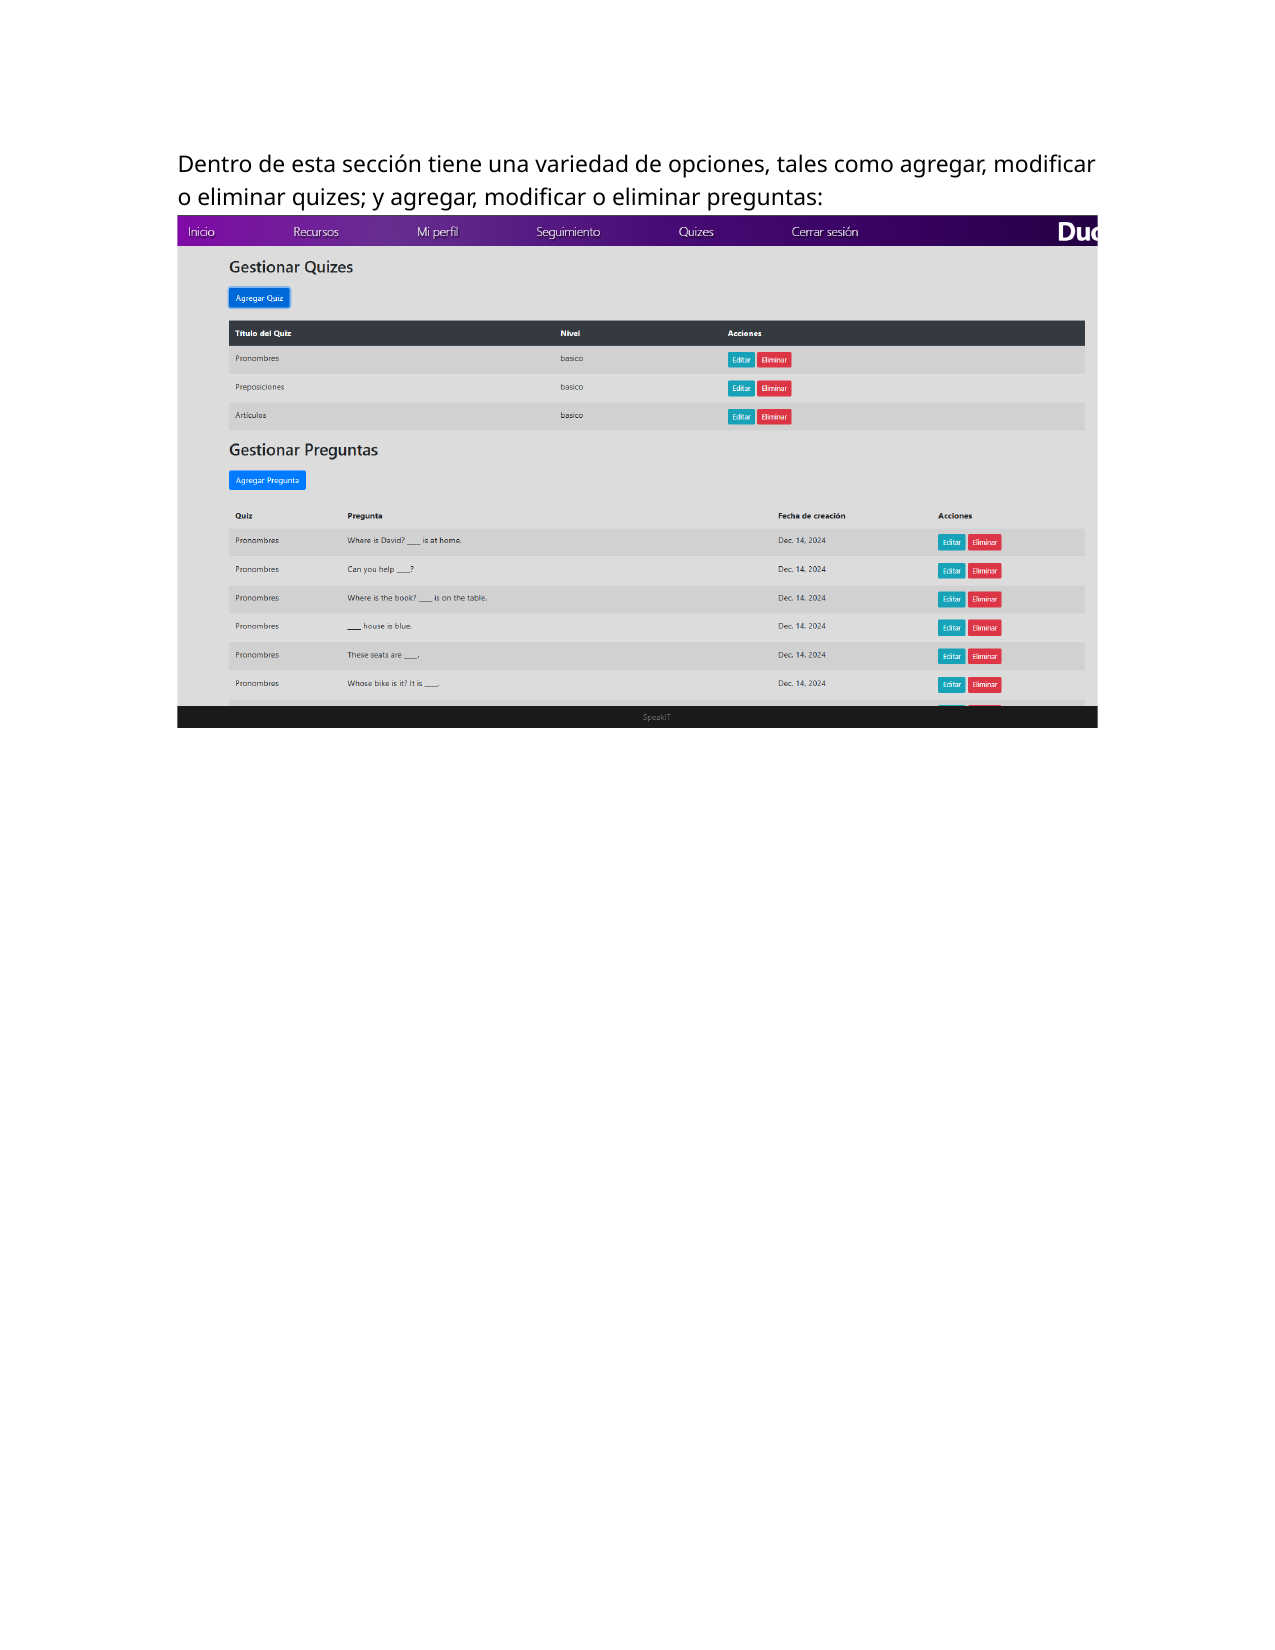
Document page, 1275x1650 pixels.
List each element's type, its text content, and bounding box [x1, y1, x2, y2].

text Dentro de esta sección tiene una variedad de opciones, tales como agregar, modificar o eliminar quizes; y agregar, modificar o eliminar preguntas: [177, 148, 1098, 215]
picture [177, 215, 1098, 728]
